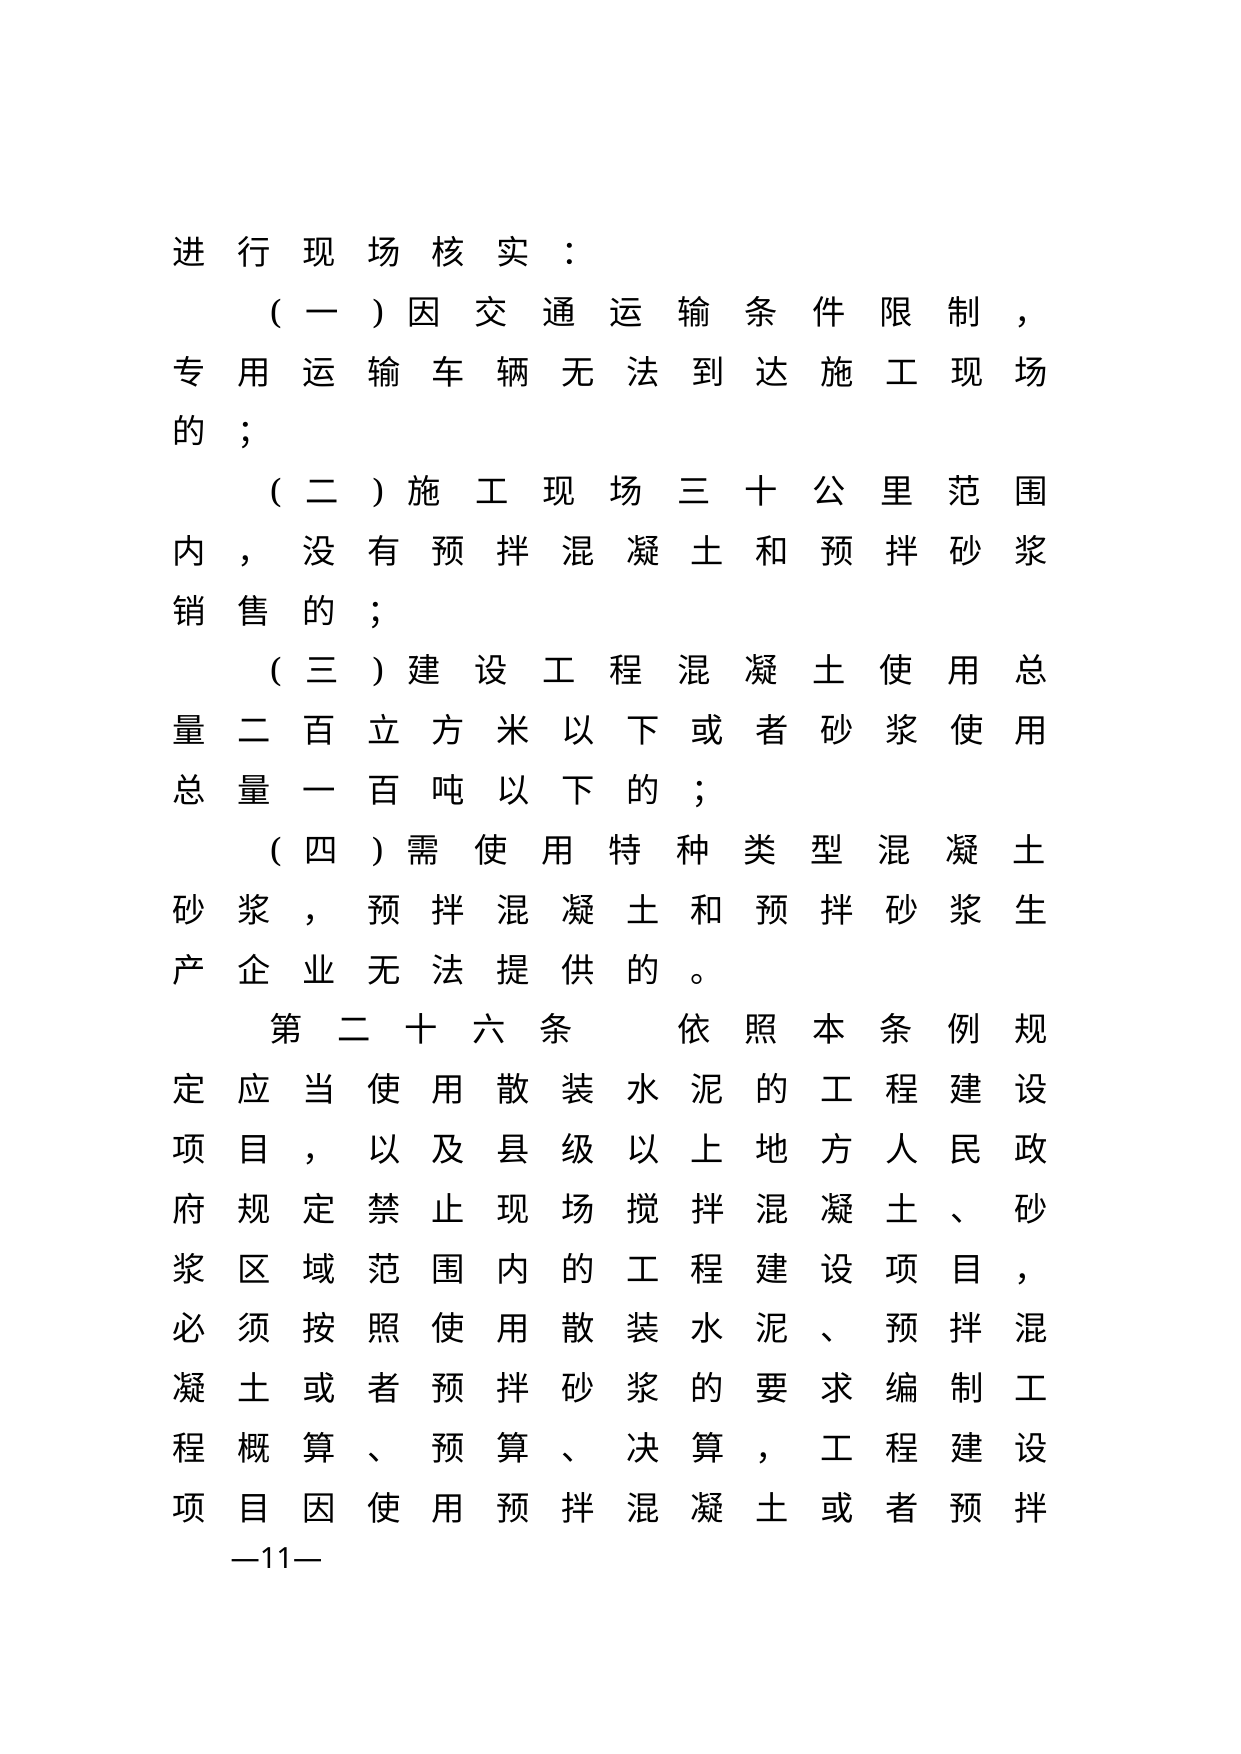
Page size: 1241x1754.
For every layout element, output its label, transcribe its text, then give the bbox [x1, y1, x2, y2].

text (三)建设工程混凝土使用总量二百立方米以下或者砂浆使用总量一百吨以下的； [172, 639, 1079, 818]
text (二)施工现场三十公里范围内，没有预拌混凝土和预拌砂浆销售的； [172, 459, 1079, 639]
text (一)因交通运输条件限制，专用运输车辆无法到达施工现场的； [172, 280, 1079, 459]
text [172, 220, 1079, 280]
text (四)需使用特种类型混凝土、砂浆，预拌混凝土和预拌砂浆生产企业无法提供的。 [172, 818, 1079, 997]
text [172, 997, 1079, 1536]
